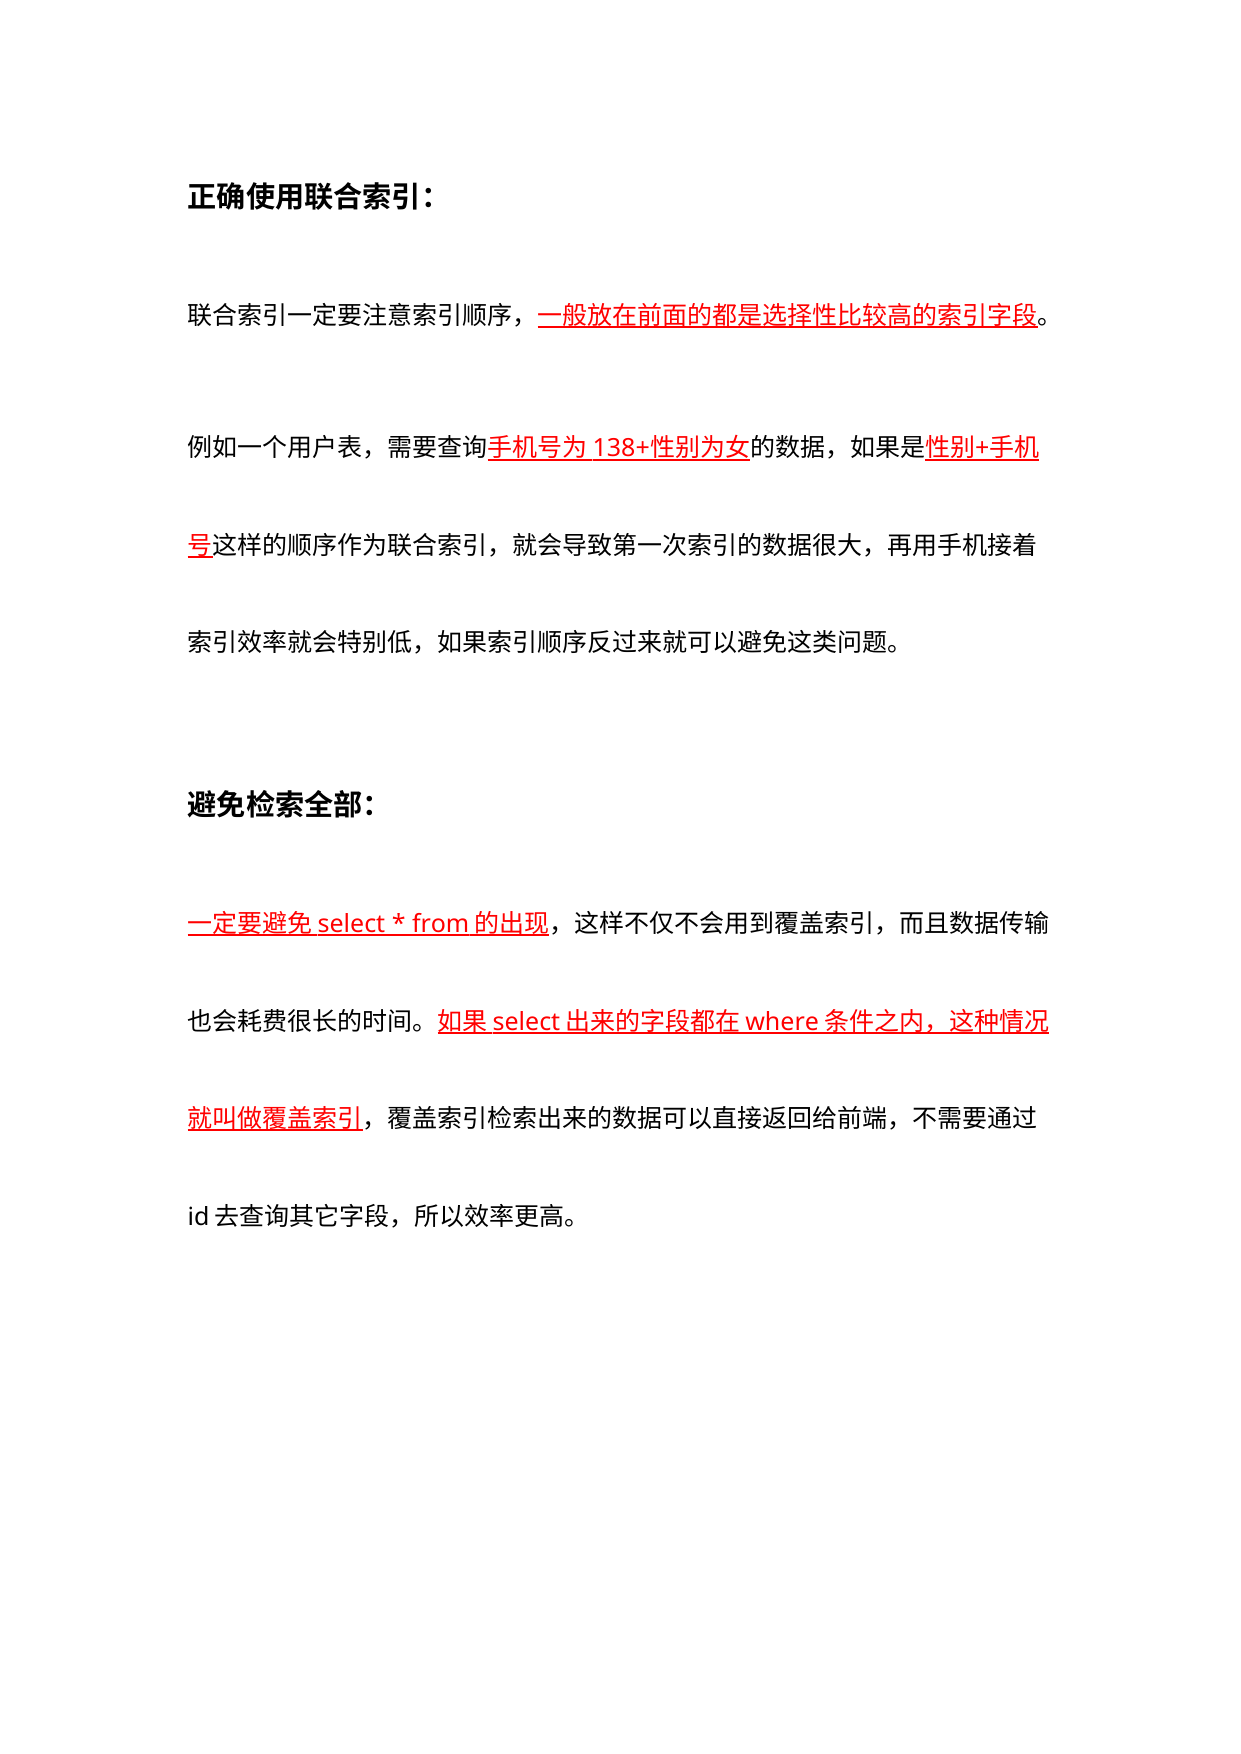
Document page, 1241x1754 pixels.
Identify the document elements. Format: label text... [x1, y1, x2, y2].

text 例如一个用户表，需要查询手机号为138+性别为女的数据，如果是性别+手机号这样的顺序作为联合索引，就会导致第一次索引的数据很大，再用手机接着索引效率就会特别低，如果索引顺序反过来就可以避免这类问题。 [187, 413, 1053, 673]
text 联合索引一定要注意索引顺序，一般放在前面的都是选择性比较高的索引字段。 [187, 281, 1053, 346]
subtitle 正确使用联合索引： [187, 162, 1053, 227]
text 一定要避免select * from的出现，这样不仅不会用到覆盖索引，而且数据传输也会耗费很长的时间。如果select出来的字段都在where条件之内，这种情况就叫做覆盖索引，覆盖索引检索出来的数据可以直接返回给前端，不需要通过id去查询其它字段，所以效率更高。 [187, 889, 1053, 1247]
subtitle 避免检索全部： [187, 770, 1053, 835]
